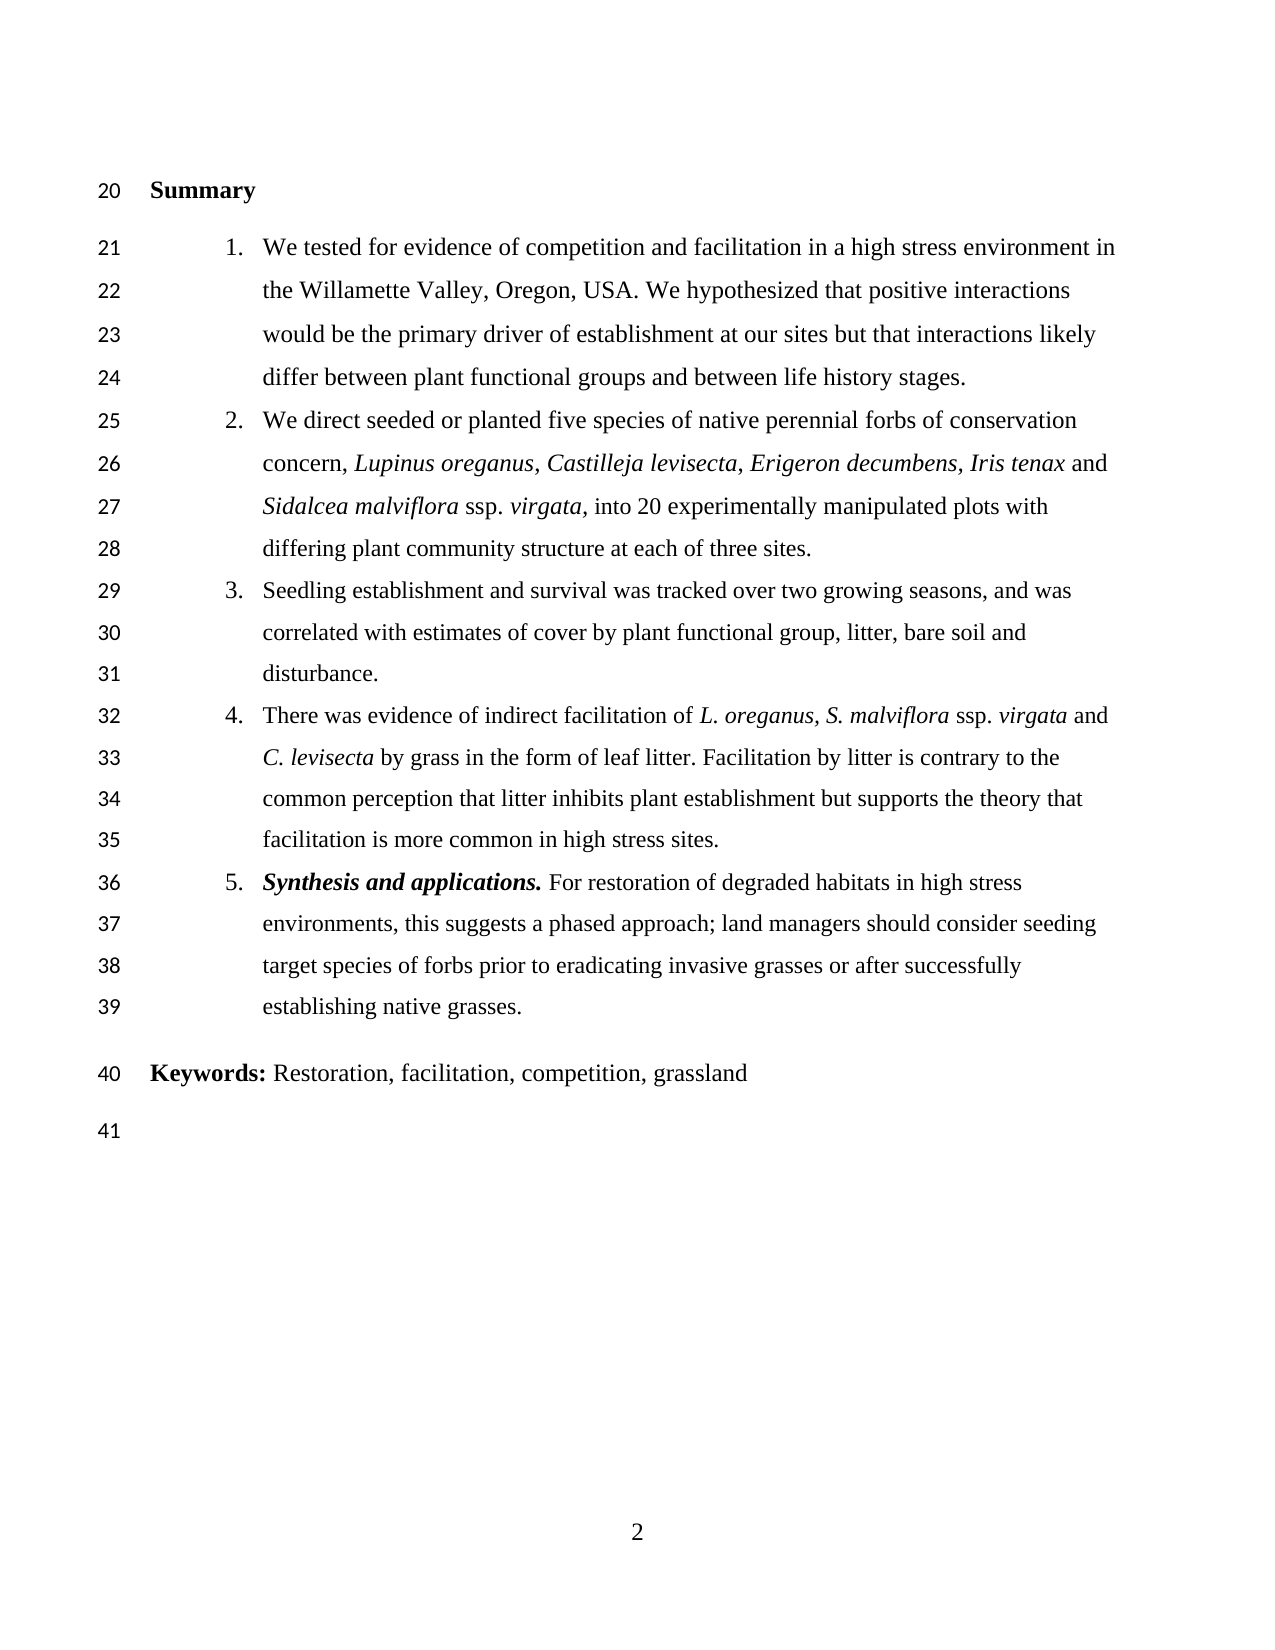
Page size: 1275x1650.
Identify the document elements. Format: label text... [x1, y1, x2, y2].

list Synthesis and applications. For restoration of degraded habitats in high stress environments, this suggests a phased approach; land managers should consider seeding target species of forbs prior to eradicating invasive grasses or after successfully establishing native grasses. [225, 867, 1125, 1020]
list We tested for evidence of competition and facilitation in a high stress environment in the Willamette Valley, Oregon, USA. We hypothesized that positive interactions would be the primary driver of establishment at our sites but that interactions likely differ between plant functional groups and between life history stages. [225, 232, 1125, 391]
list We direct seeded or planted five species of native perennial forbs of conservation concern, Lupinus oreganus, Castilleja levisecta, Erigeron decumbens, Iris tenax and Sidalcea malviflora ssp. virgata, into 20 experimentally manipulated plots with differing plant community structure at each of three sites. [225, 405, 1125, 561]
text Summary [150, 175, 1125, 204]
list There was evidence of indirect facilitation of L. oreganus, S. malviflora ssp. virgata and C. levisecta by grass in the form of leaf litter. Facilitation by litter is contrary to the common perception that litter inhibits plant establishment but supports the theory that facilitation is more common in high stress sites. [225, 700, 1125, 853]
list Seedling establishment and survival was tracked over two growing seasons, and was correlated with estimates of cover by plant functional group, litter, bare soil and disturbance. [225, 575, 1125, 687]
text Keywords: Restoration, facilitation, competition, grassland [150, 1058, 1125, 1087]
